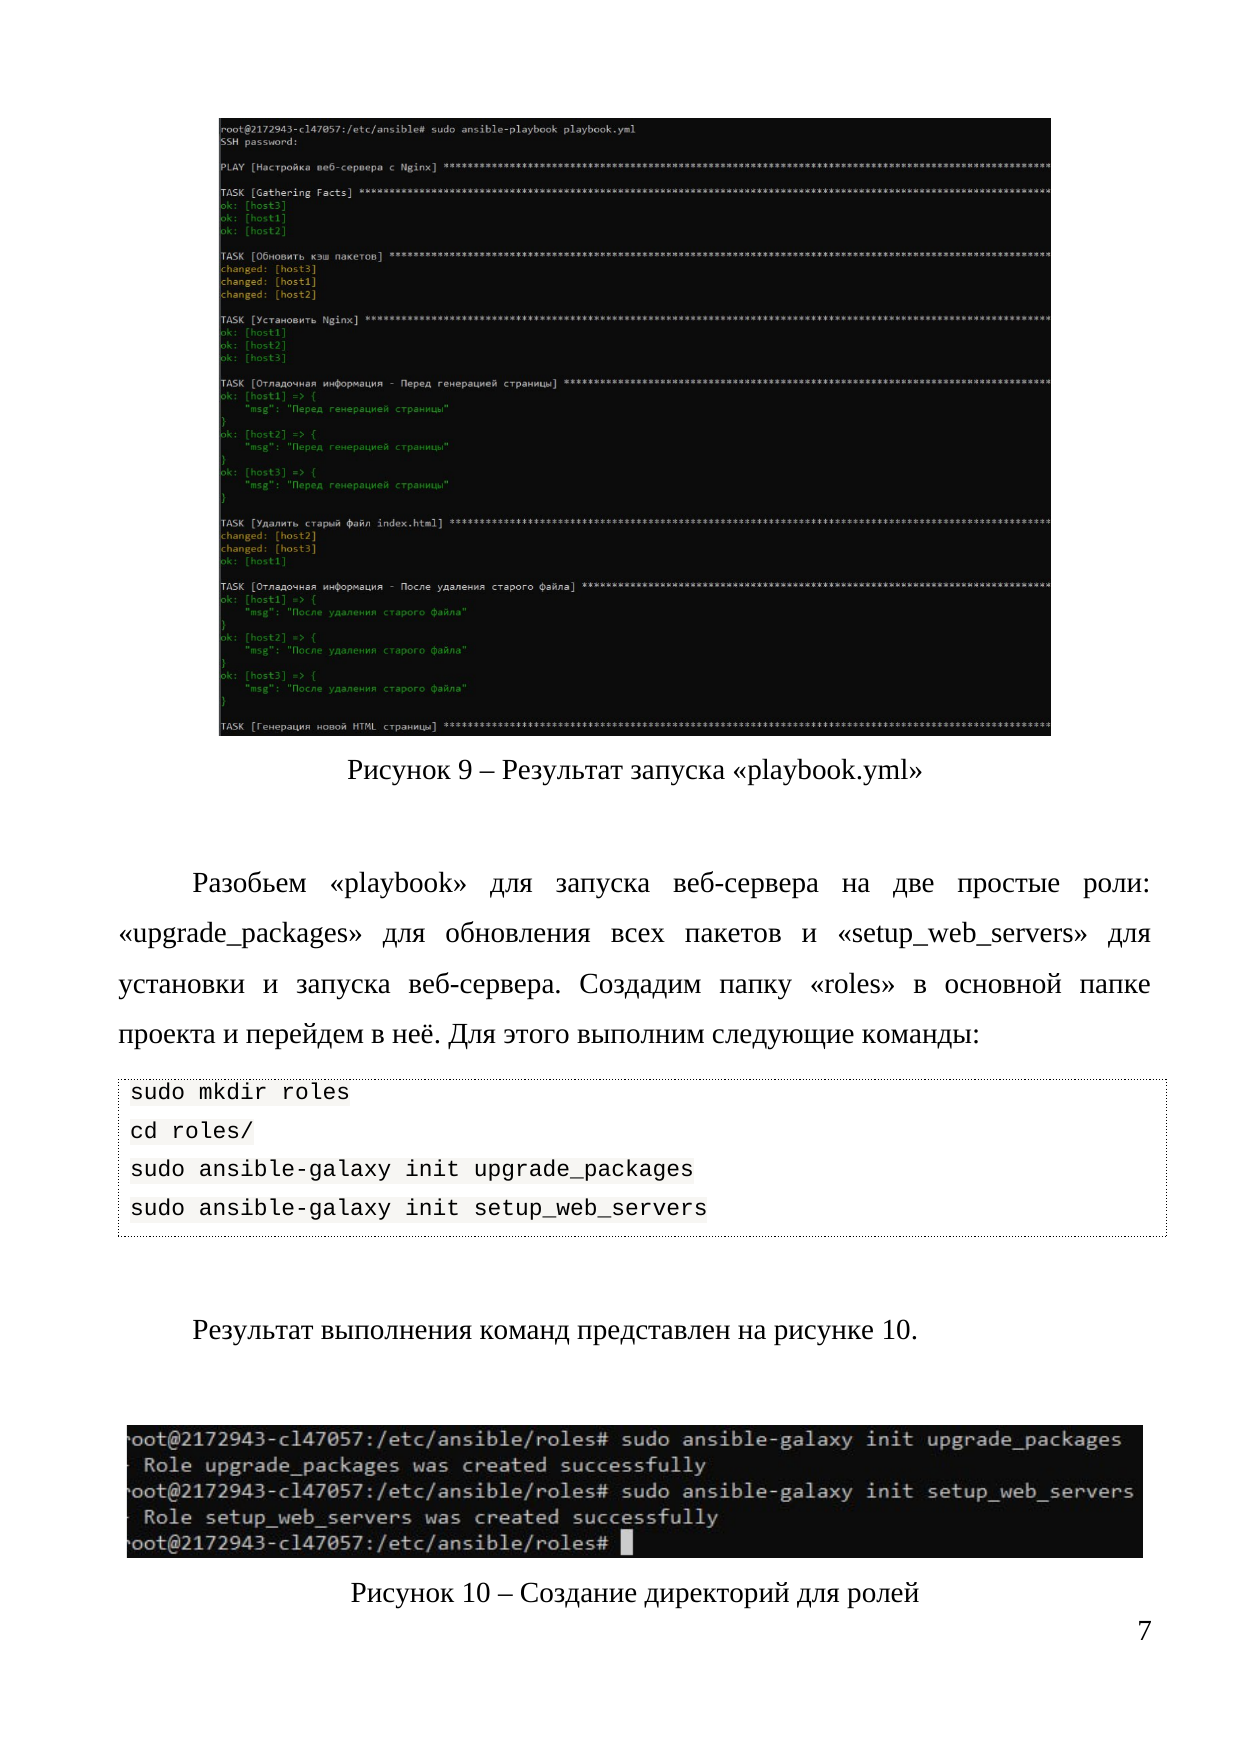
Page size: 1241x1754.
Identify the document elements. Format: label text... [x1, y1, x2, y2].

picture [218, 118, 1051, 736]
text Результат выполнения команд представлен на рисунке 10. [118, 1312, 1152, 1346]
picture [126, 1425, 1143, 1558]
table_header sudo mkdir roles cd roles/ sudo ansible-galaxy init upgrade_packages sudo ansible-galaxy init setup_web_servers [119, 1079, 1167, 1236]
text Рисунок 10 – Создание директорий для ролей [118, 1575, 1152, 1608]
text Рисунок 9 – Результат запуска «playbook.yml» [118, 752, 1152, 786]
text Разобьем «playbook» для запуска веб-сервера на две простые роли: «upgrade_packages» для обновления всех пакетов и «setup_web_servers» для установки и запуска веб-сервера. Создадим папку «roles» в основной папке проекта и перейдем в неё. Для этого выполним следующие команды: [118, 865, 1152, 1050]
